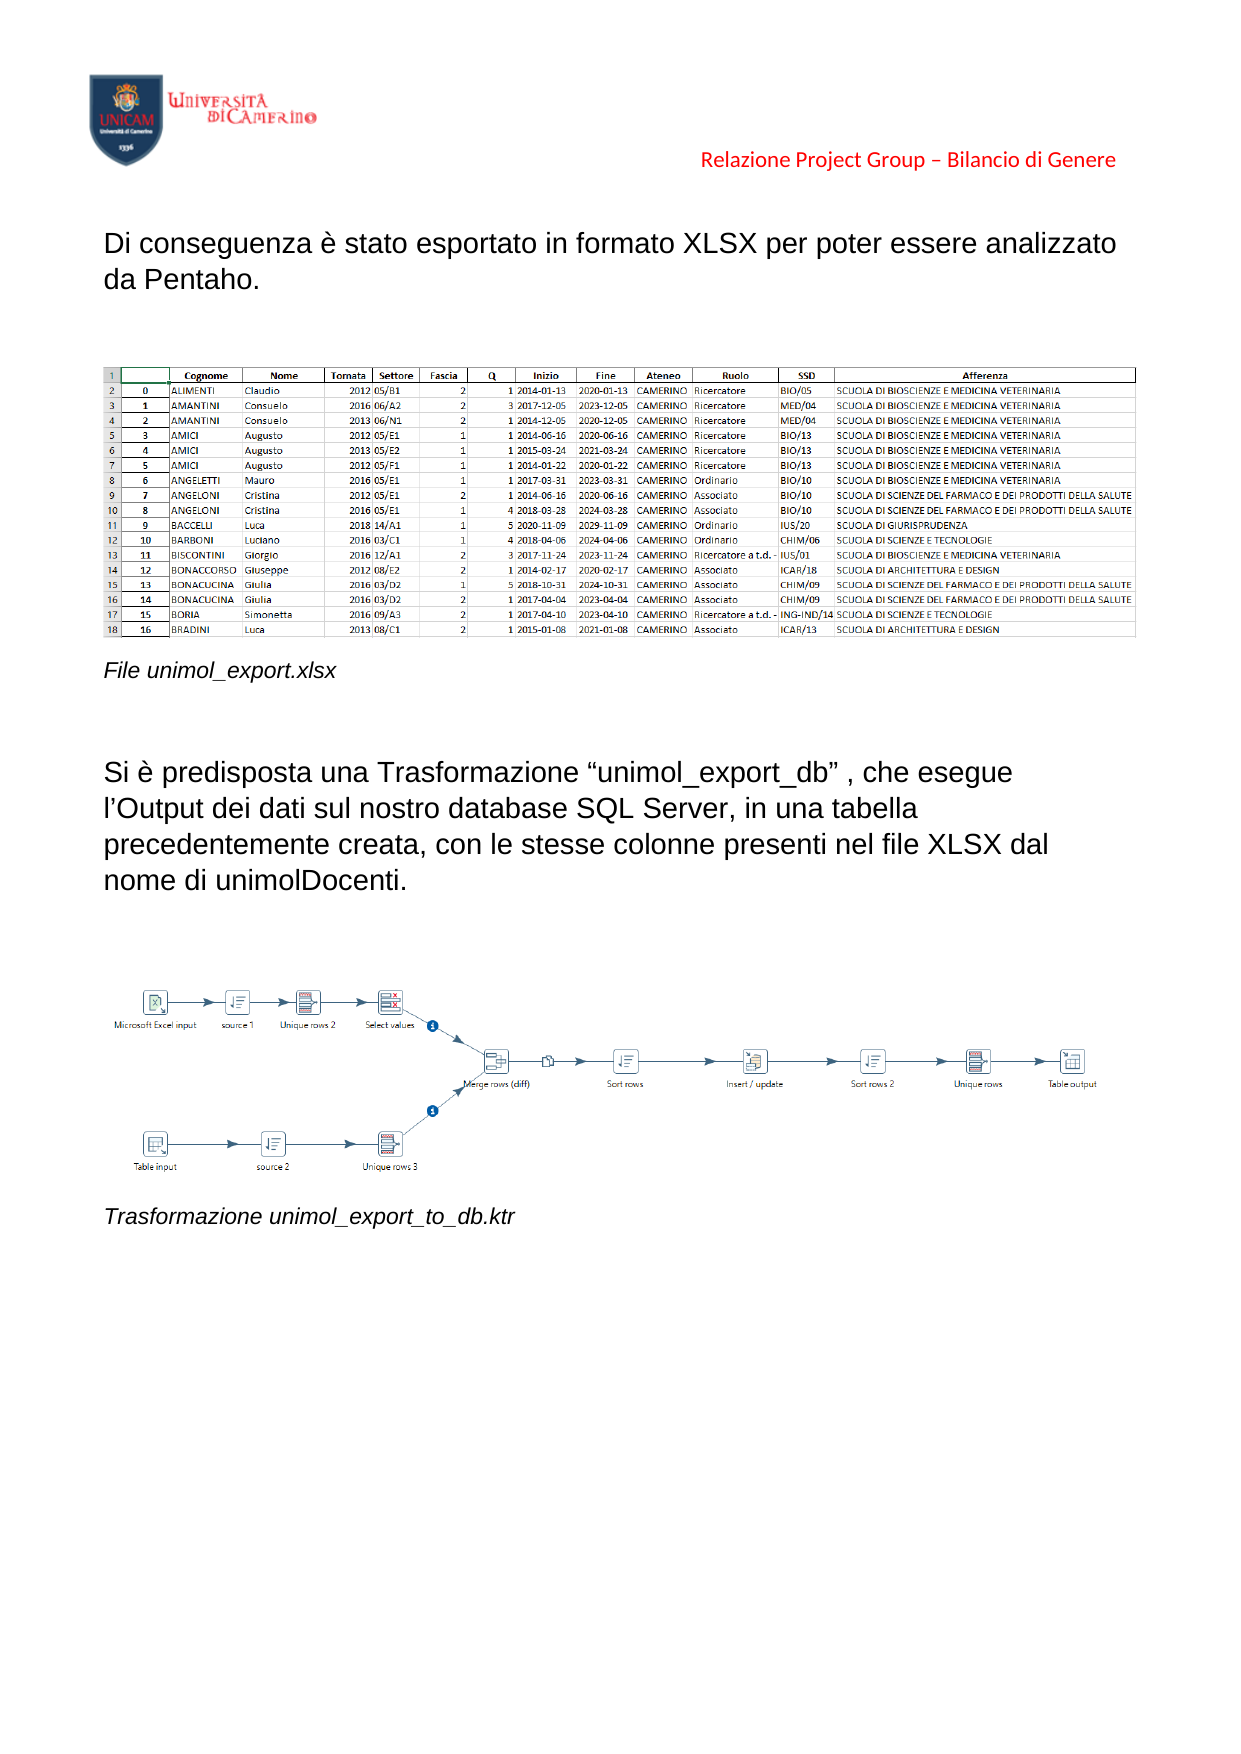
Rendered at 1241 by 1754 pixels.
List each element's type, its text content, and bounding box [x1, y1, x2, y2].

picture [103, 968, 1107, 1185]
text Trasformazione unimol_export_to_db.ktr [103, 1203, 1122, 1230]
picture [88, 73, 317, 168]
text Si è predisposta una Trasformazione “unimol_export_db” , che esegue l’Output dei dati sul nostro database SQL Server, in una tabella precedentemente creata, con le stesse colonne presenti nel file XLSX dal nome di unimolDocenti. [103, 755, 1122, 897]
picture [103, 367, 1137, 638]
text File unimol_export.xlsx [103, 657, 1122, 683]
text Di conseguenza è stato esportato in formato XLSX per poter essere analizzato da Pentaho. [103, 226, 1122, 296]
